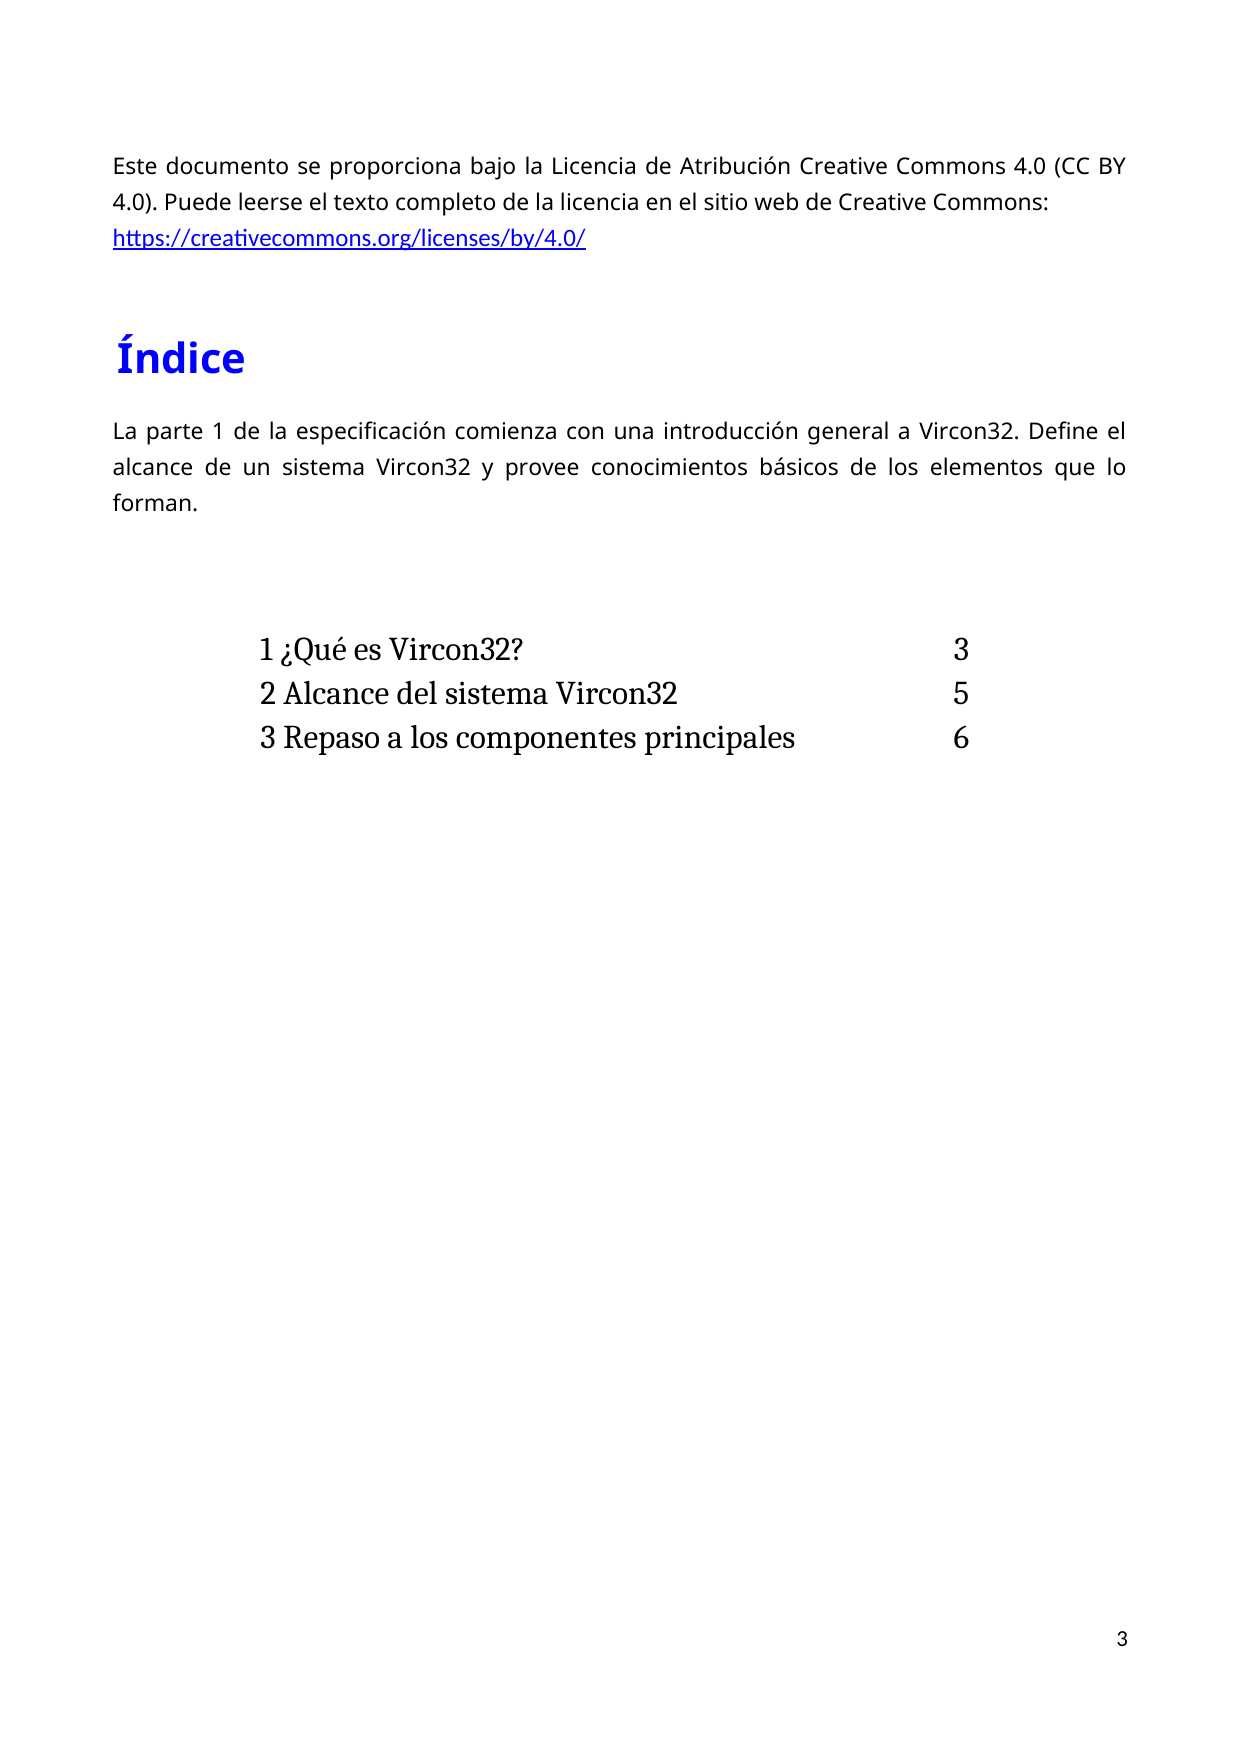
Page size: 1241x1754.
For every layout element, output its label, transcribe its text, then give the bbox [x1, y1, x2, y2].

text 3 Repaso a los componentes principales 6 [260, 718, 969, 757]
text https://creativecommons.org/licenses/by/4.0/ [112, 222, 1128, 252]
text 1 ¿Qué es Vircon32? 3 [260, 630, 969, 669]
text Este documento se proporciona bajo la Licencia de Atribución Creative Commons 4.0 (CC BY 4.0). Puede leerse el texto completo de la licencia en el sitio web de Creative Commons: [112, 150, 1128, 217]
text La parte 1 de la especificación comienza con una introducción general a Vircon32. Define el alcance de un sistema Vircon32 y provee conocimientos básicos de los elementos que lo forman. [112, 415, 1128, 518]
text 2 Alcance del sistema Vircon32 5 [260, 674, 969, 713]
text Índice [112, 329, 1128, 386]
